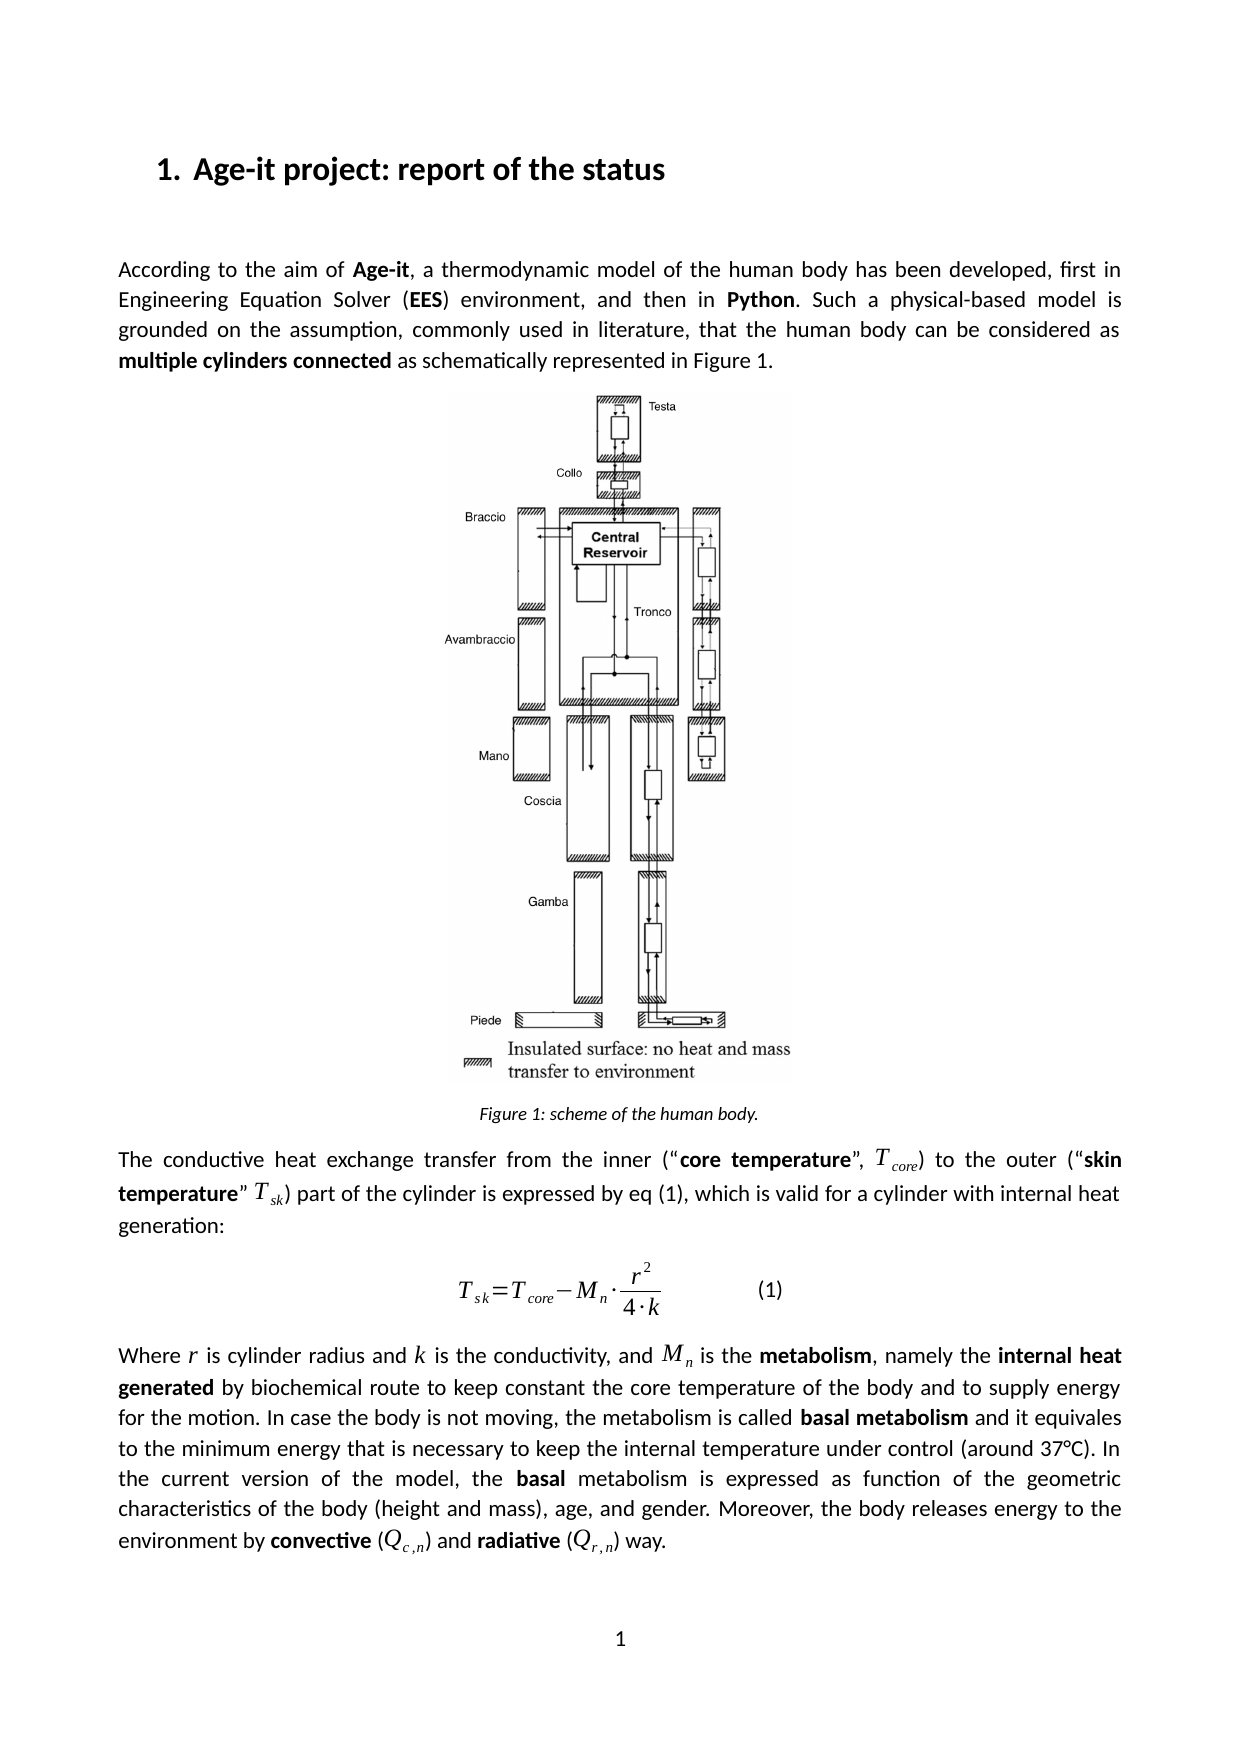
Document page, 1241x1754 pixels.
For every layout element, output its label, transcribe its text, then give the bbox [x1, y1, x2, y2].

picture [442, 392, 798, 1084]
text Figure 1: scheme of the human body. [118, 1102, 1122, 1125]
list Age-it project: report of the status [156, 148, 1122, 188]
text According to the aim of Age-it, a thermodynamic model of the human body has been developed, first in Engineering Equation Solver (EES) environment, and then in Python. Such a physical-based model is grounded on the assumption, commonly used in literature, that the human body can be considered as multiple cylinders connected as schematically represented in Figure 1. [118, 255, 1122, 374]
text The conductive heat exchange transfer from the inner (“core temperature”, ) to the outer (“skin temperature” ) part of the cylinder is expressed by eq (1), which is valid for a cylinder with internal heat generation: [118, 1144, 1122, 1239]
text Where is cylinder radius and is the conductivity, and is the metabolism, namely the internal heat generated by biochemical route to keep constant the core temperature of the body and to supply energy for the motion. In case the body is not moving, the metabolism is called basal metabolism and it equivales to the minimum energy that is necessary to keep the internal temperature under control (around 37°C). In the current version of the model, the basal metabolism is expressed as function of the geometric characteristics of the body (height and mass), age, and gender. Moreover, the body releases energy to the environment by convective () and radiative () way. [118, 1340, 1122, 1556]
text (1) [118, 1258, 1122, 1320]
